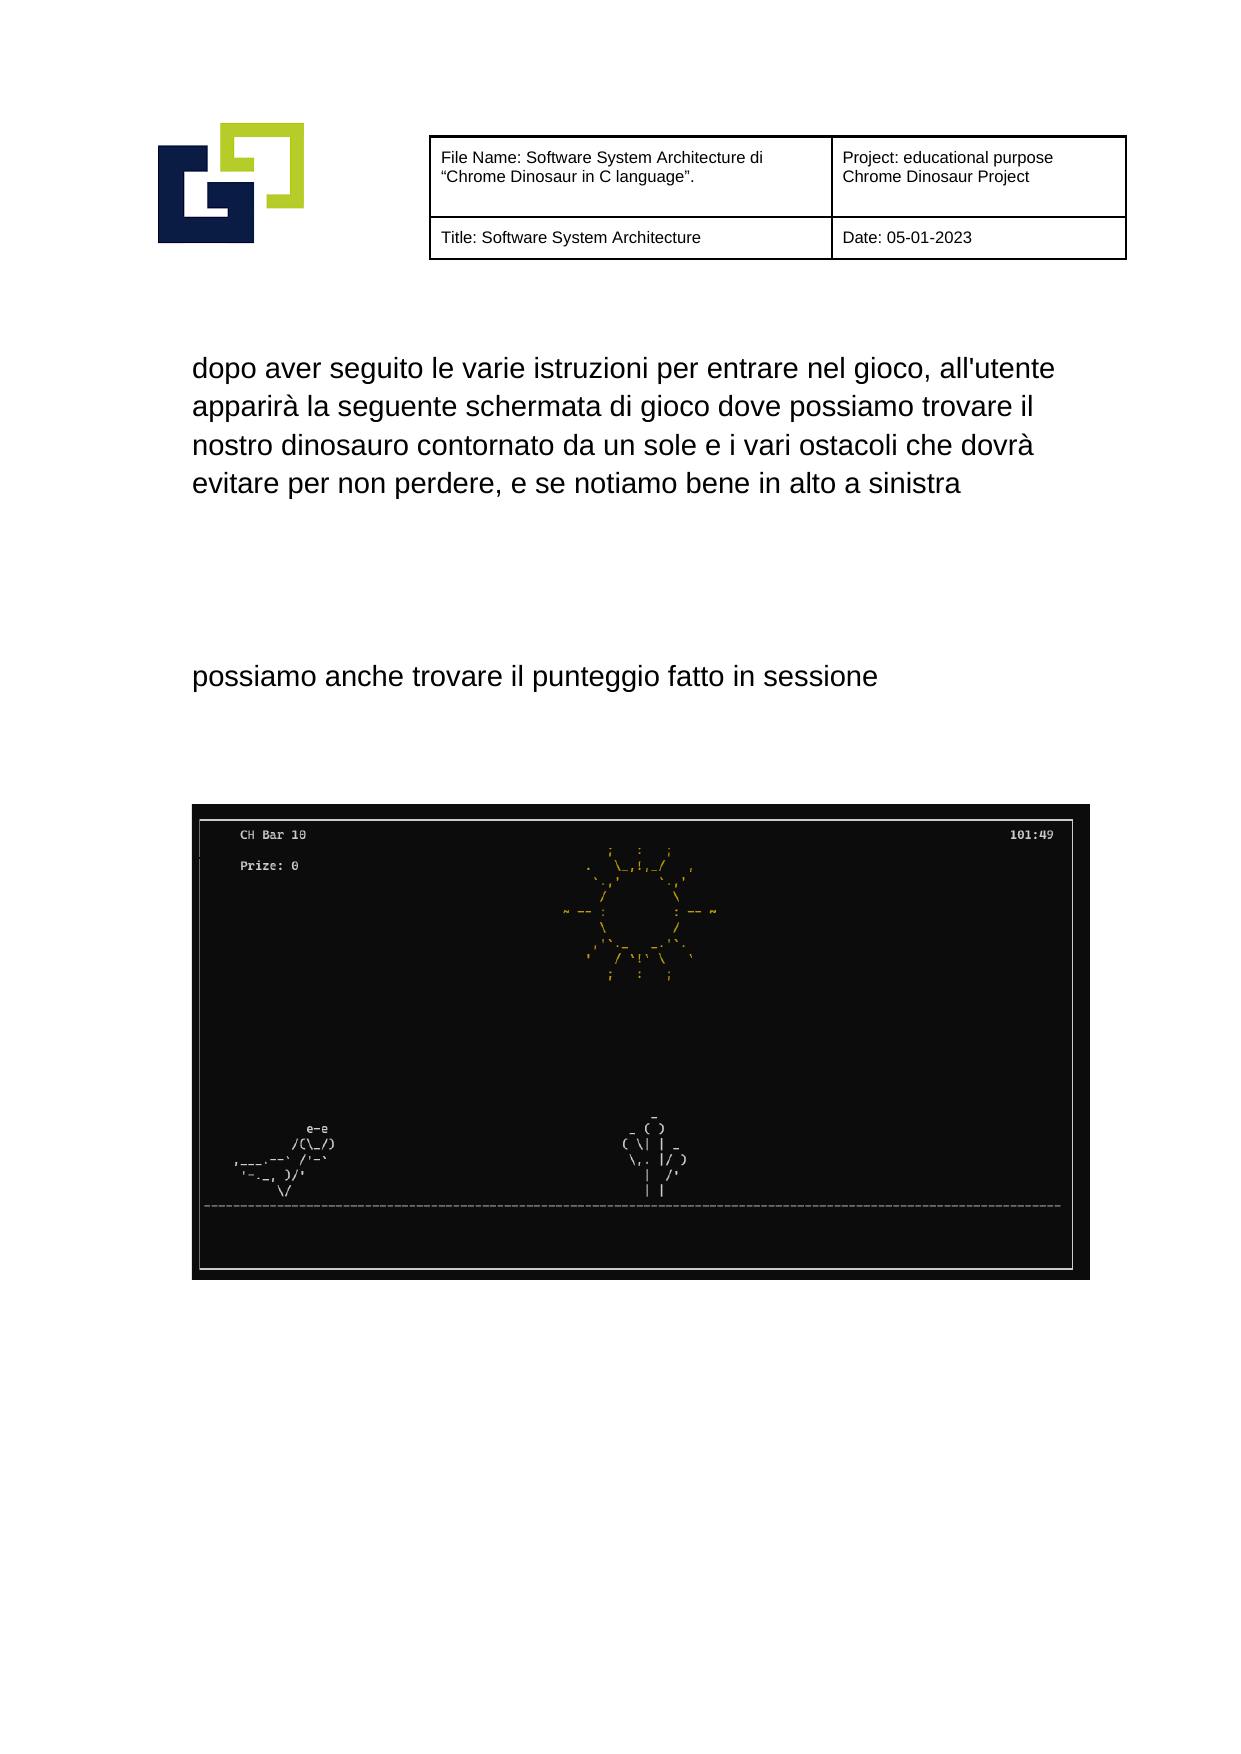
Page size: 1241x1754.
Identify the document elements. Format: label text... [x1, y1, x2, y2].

picture [127, 79, 334, 286]
text dopo aver seguito le varie istruzioni per entrare nel gioco, all'utente apparirà la seguente schermata di gioco dove possiamo trovare il nostro dinosauro contornato da un sole e i vari ostacoli che dovrà evitare per non perdere, e se notiamo bene in alto a sinistra [192, 351, 1090, 500]
text possiamo anche trovare il punteggio fatto in sessione [192, 659, 1090, 692]
picture [191, 804, 1090, 1280]
